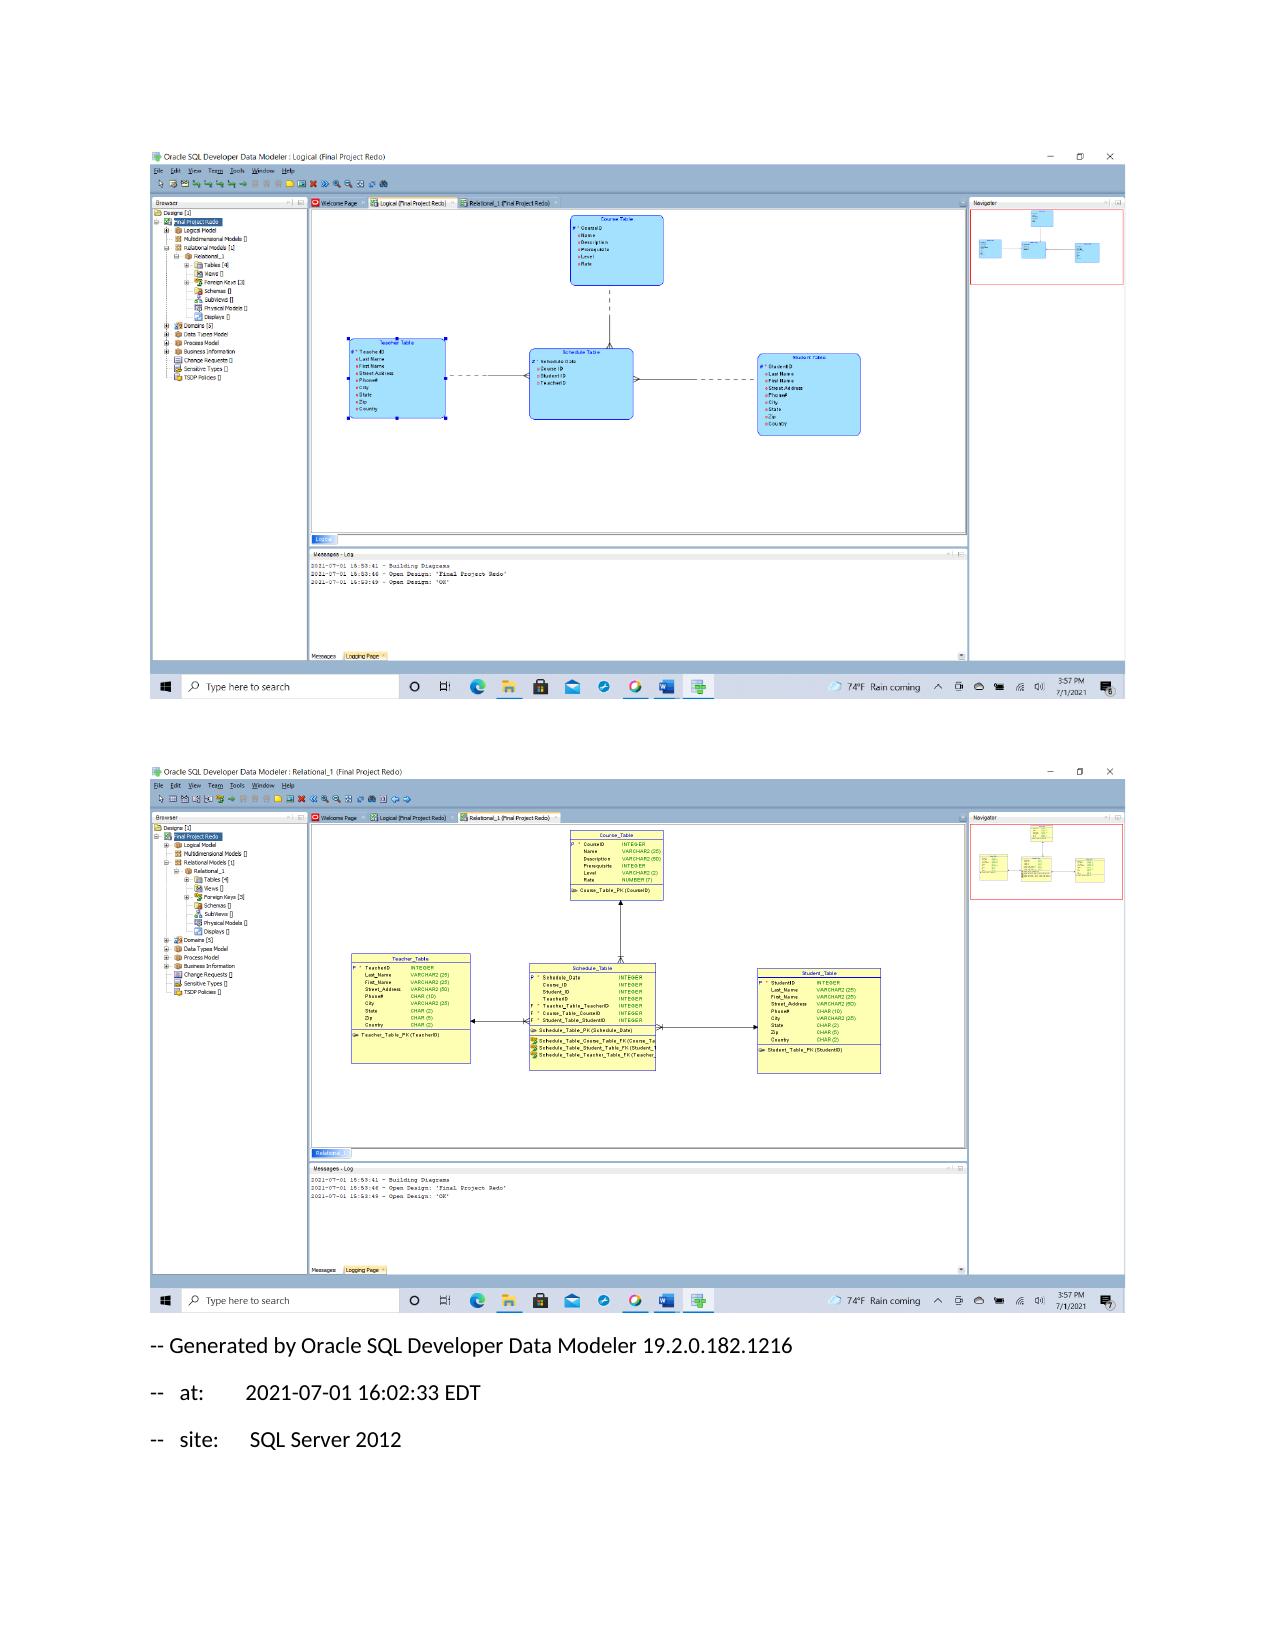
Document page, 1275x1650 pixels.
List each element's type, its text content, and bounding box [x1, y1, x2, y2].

text -- at: 2021-07-01 16:02:33 EDT [150, 1378, 1125, 1406]
picture [150, 764, 1125, 1313]
text -- Generated by Oracle SQL Developer Data Modeler 19.2.0.182.1216 [150, 1331, 1125, 1359]
text -- site: SQL Server 2012 [150, 1425, 1125, 1453]
picture [150, 150, 1125, 699]
